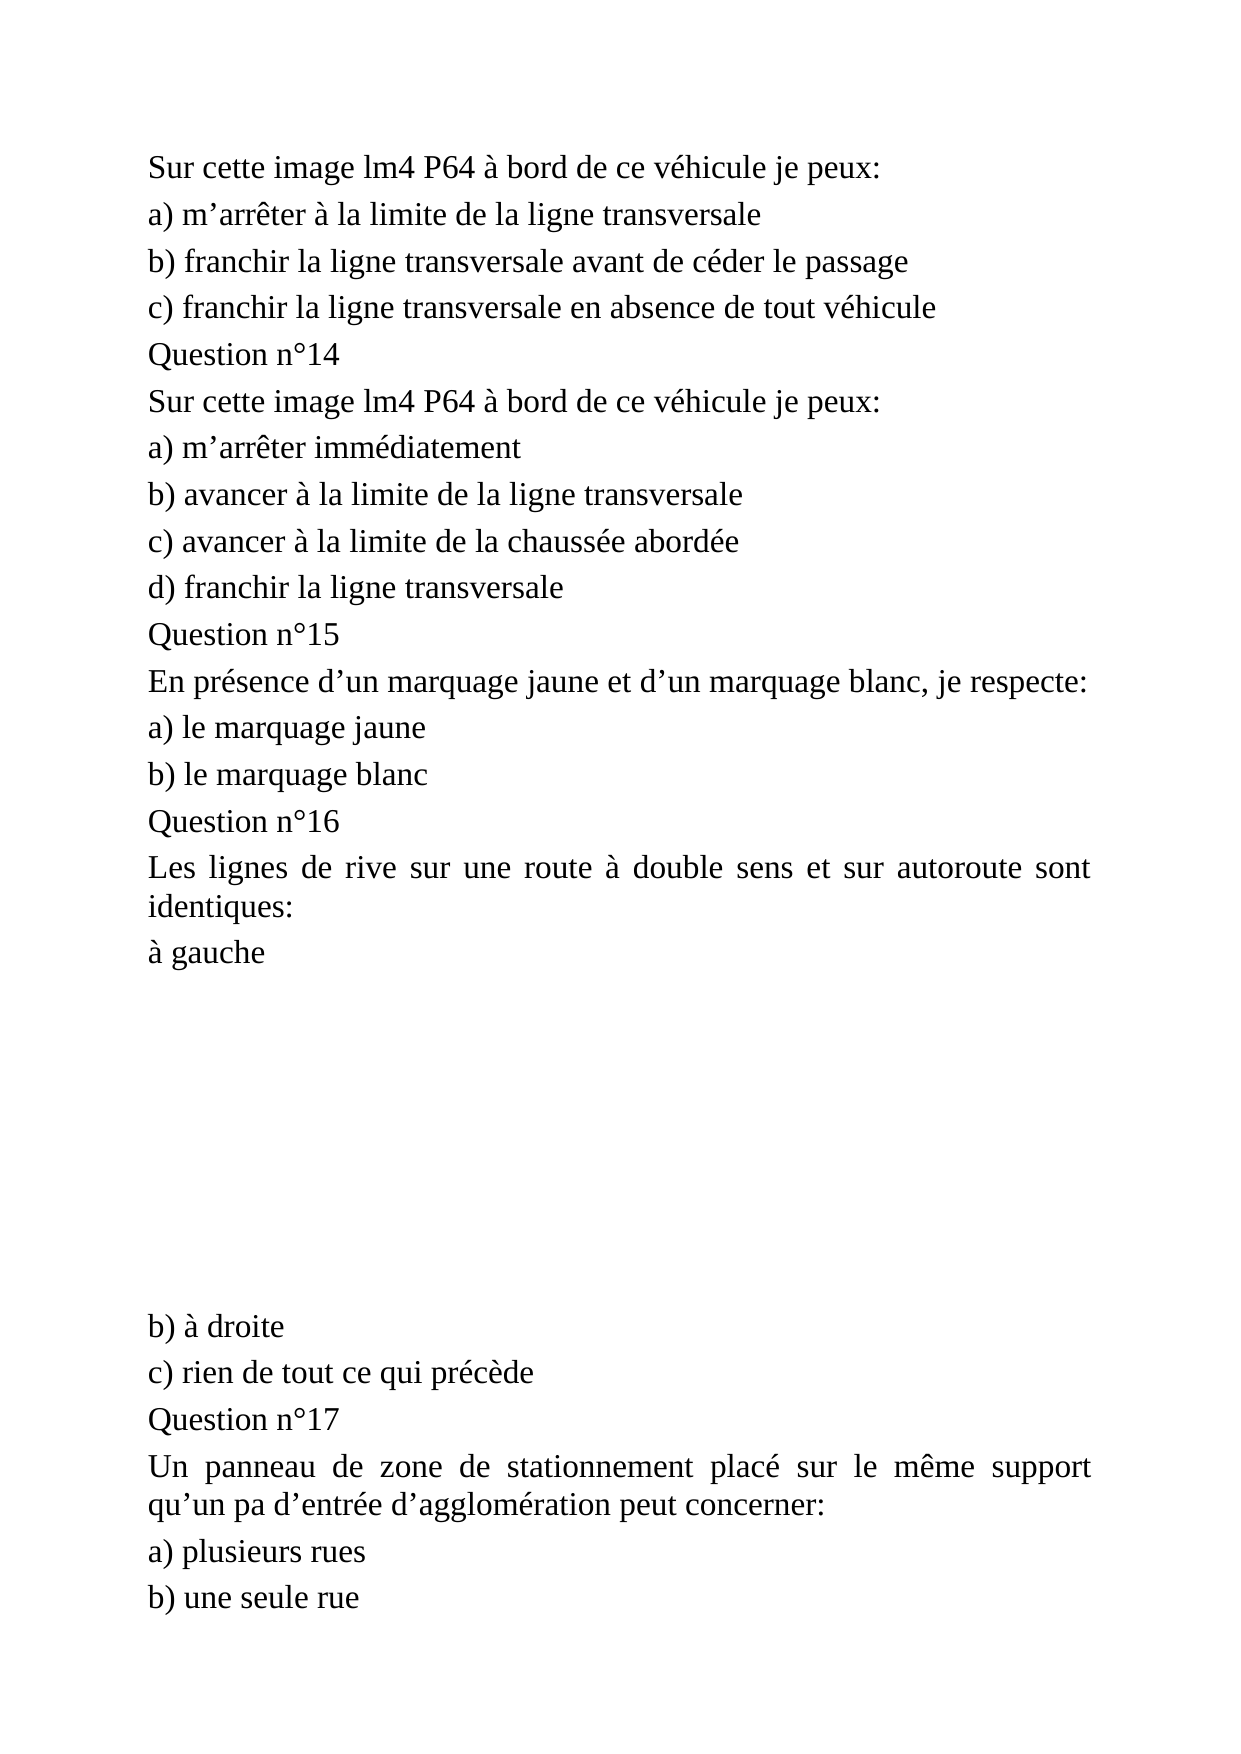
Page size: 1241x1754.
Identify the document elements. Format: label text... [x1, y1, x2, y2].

text c) franchir la ligne transversale en absence de tout véhicule [148, 288, 1093, 326]
text Question n°14 [148, 334, 1093, 373]
text a) m’arrêter immédiatement [148, 428, 1093, 466]
text Question n°17 [148, 1399, 1093, 1438]
text c) avancer à la limite de la chaussée abordée [148, 521, 1093, 559]
text Sur cette image lm4 P64 à bord de ce véhicule je peux: [148, 381, 1093, 419]
text b) franchir la ligne transversale avant de céder le passage [148, 241, 1093, 279]
text b) le marquage blanc [148, 754, 1093, 793]
text à gauche [148, 933, 1093, 971]
text Sur cette image lm4 P64 à bord de ce véhicule je peux: [148, 148, 1093, 186]
text Question n°16 [148, 801, 1093, 839]
text c) rien de tout ce qui précède [148, 1353, 1093, 1391]
text En présence d’un marquage jaune et d’un marquage blanc, je respecte: [148, 661, 1093, 699]
text b) une seule rue [148, 1578, 1093, 1616]
text b) avancer à la limite de la ligne transversale [148, 474, 1093, 513]
text Question n°15 [148, 614, 1093, 653]
text b) à droite [148, 1306, 1093, 1344]
text a) plusieurs rues [148, 1531, 1093, 1569]
text d) franchir la ligne transversale [148, 568, 1093, 606]
text a) le marquage jaune [148, 708, 1093, 746]
text Un panneau de zone de stationnement placé sur le même support qu’un pa d’entrée d’agglomération peut concerner: [148, 1446, 1093, 1523]
text a) m’arrêter à la limite de la ligne transversale [148, 194, 1093, 233]
text Les lignes de rive sur une route à double sens et sur autoroute sont identiques: [148, 848, 1093, 924]
